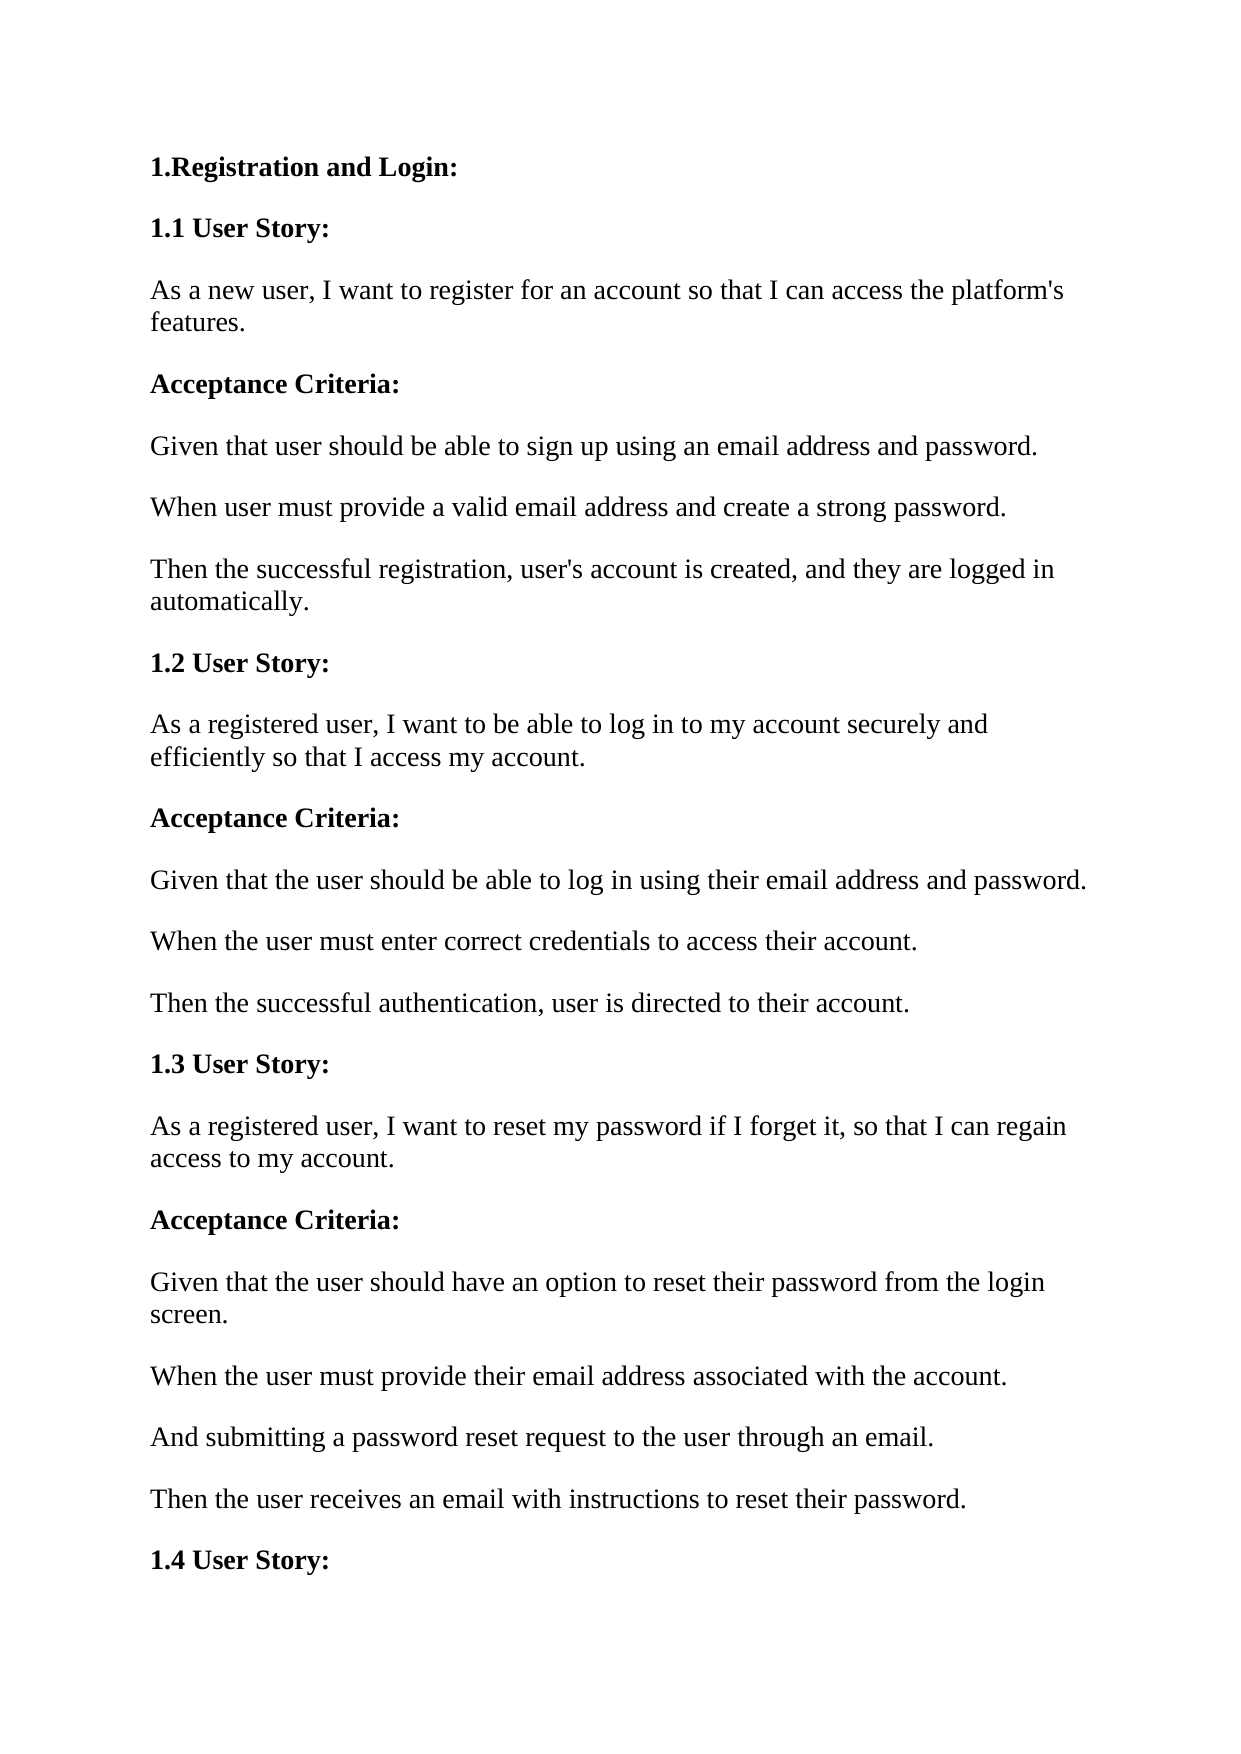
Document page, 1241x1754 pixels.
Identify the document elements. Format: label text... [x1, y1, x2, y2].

text And submitting a password reset request to the user through an email. [150, 1420, 1090, 1452]
text Acceptance Criteria: [150, 367, 1090, 399]
text As a registered user, I want to be able to log in to my account securely and efficiently so that I access my account. [150, 707, 1090, 772]
text Given that the user should be able to log in using their email address and password. [150, 863, 1090, 895]
text Given that user should be able to sign up using an email address and password. [150, 429, 1090, 461]
text 1.Registration and Login: [150, 150, 1090, 182]
text Then the successful authentication, user is directed to their account. [150, 986, 1090, 1018]
text As a registered user, I want to reset my password if I forget it, so that I can regain access to my account. [150, 1109, 1090, 1174]
text Then the successful registration, user's account is created, and they are logged in automatically. [150, 552, 1090, 617]
text When user must provide a valid email address and create a strong password. [150, 490, 1090, 523]
text 1.4 User Story: [150, 1543, 1090, 1576]
text 1.1 User Story: [150, 212, 1090, 244]
text Acceptance Criteria: [150, 801, 1090, 834]
text When the user must provide their email address associated with the account. [150, 1358, 1090, 1391]
text When the user must enter correct credentials to access their account. [150, 924, 1090, 957]
text 1.2 User Story: [150, 646, 1090, 678]
text 1.3 User Story: [150, 1047, 1090, 1080]
text As a new user, I want to register for an account so that I can access the platform's features. [150, 273, 1090, 338]
text Then the user receives an email with instructions to reset their password. [150, 1482, 1090, 1514]
text Given that the user should have an option to reset their password from the login screen. [150, 1264, 1090, 1329]
text Acceptance Criteria: [150, 1203, 1090, 1235]
